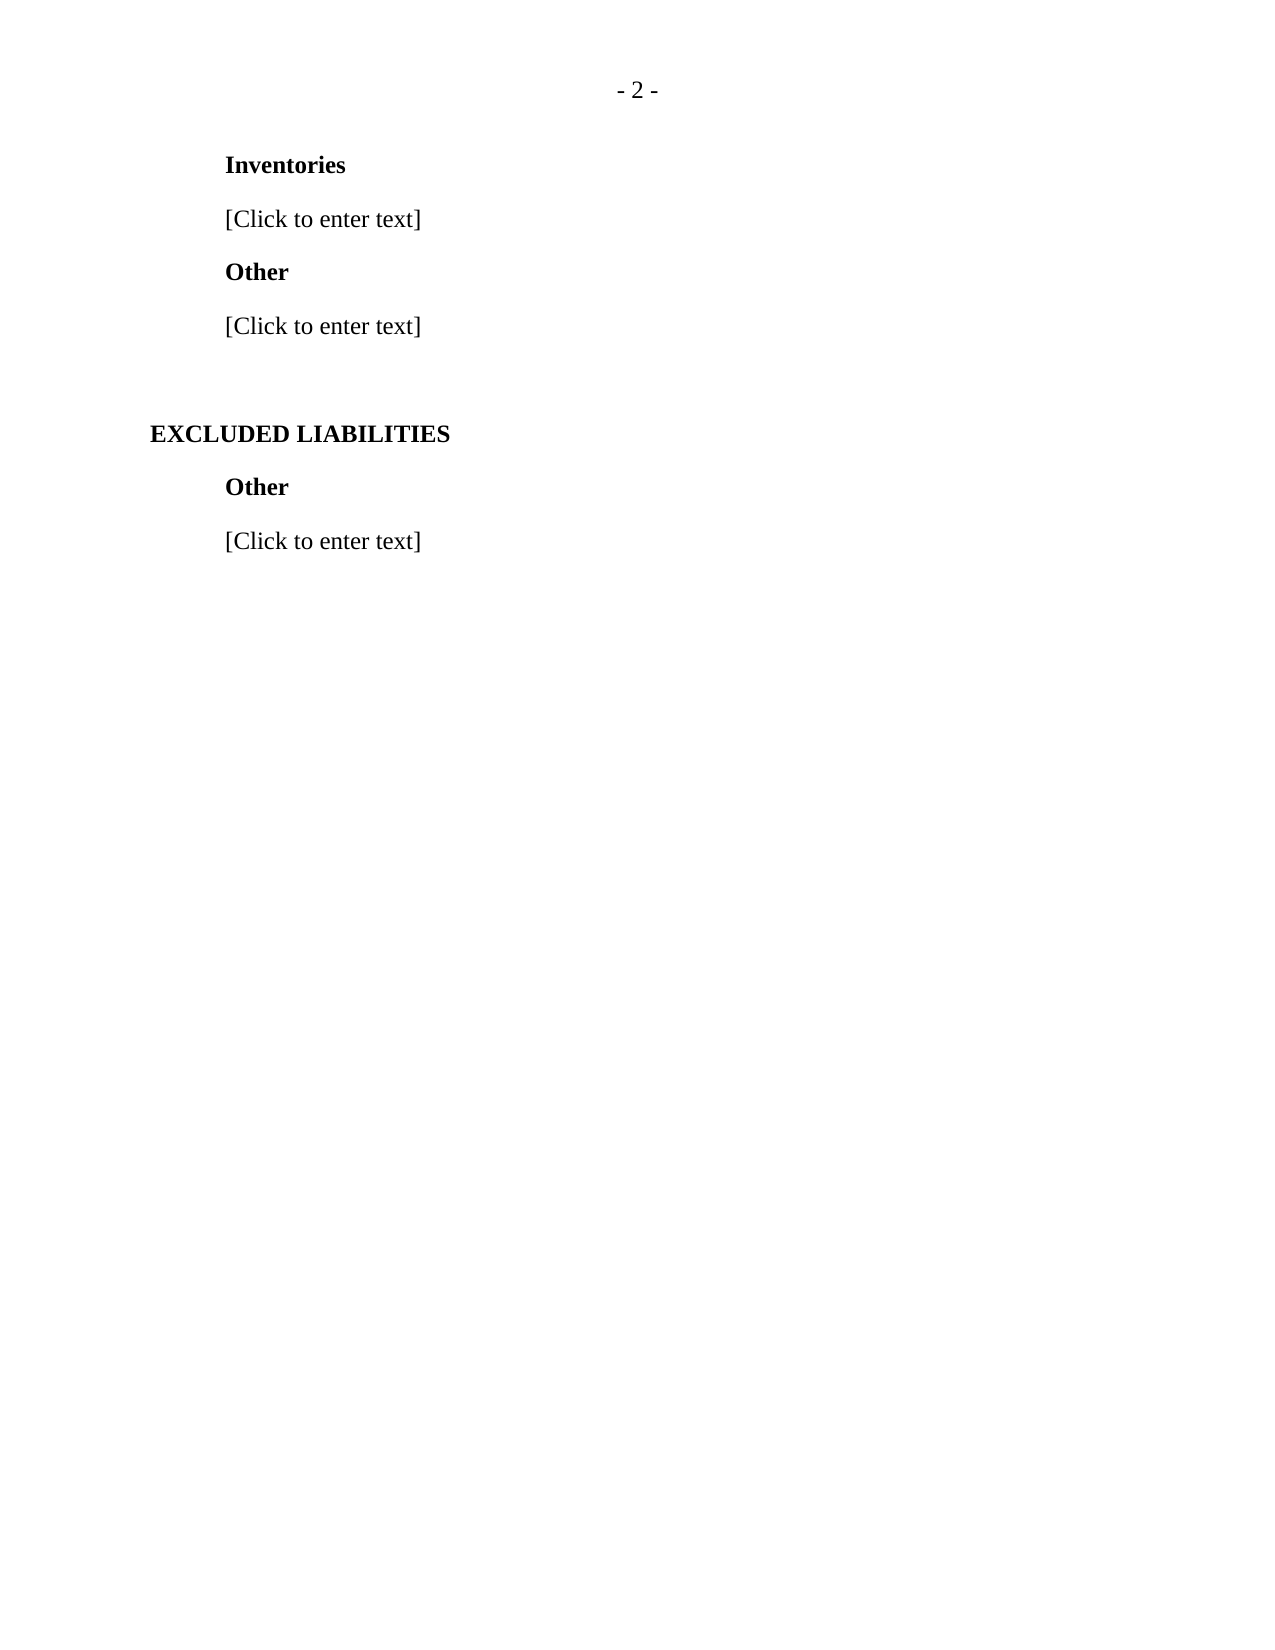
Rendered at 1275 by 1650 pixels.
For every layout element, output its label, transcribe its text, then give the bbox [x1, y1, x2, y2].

text Other [225, 472, 1125, 501]
text Other [225, 257, 1125, 286]
text EXCLUDED LIABILITIES [150, 419, 1125, 447]
text Inventories [225, 150, 1125, 179]
